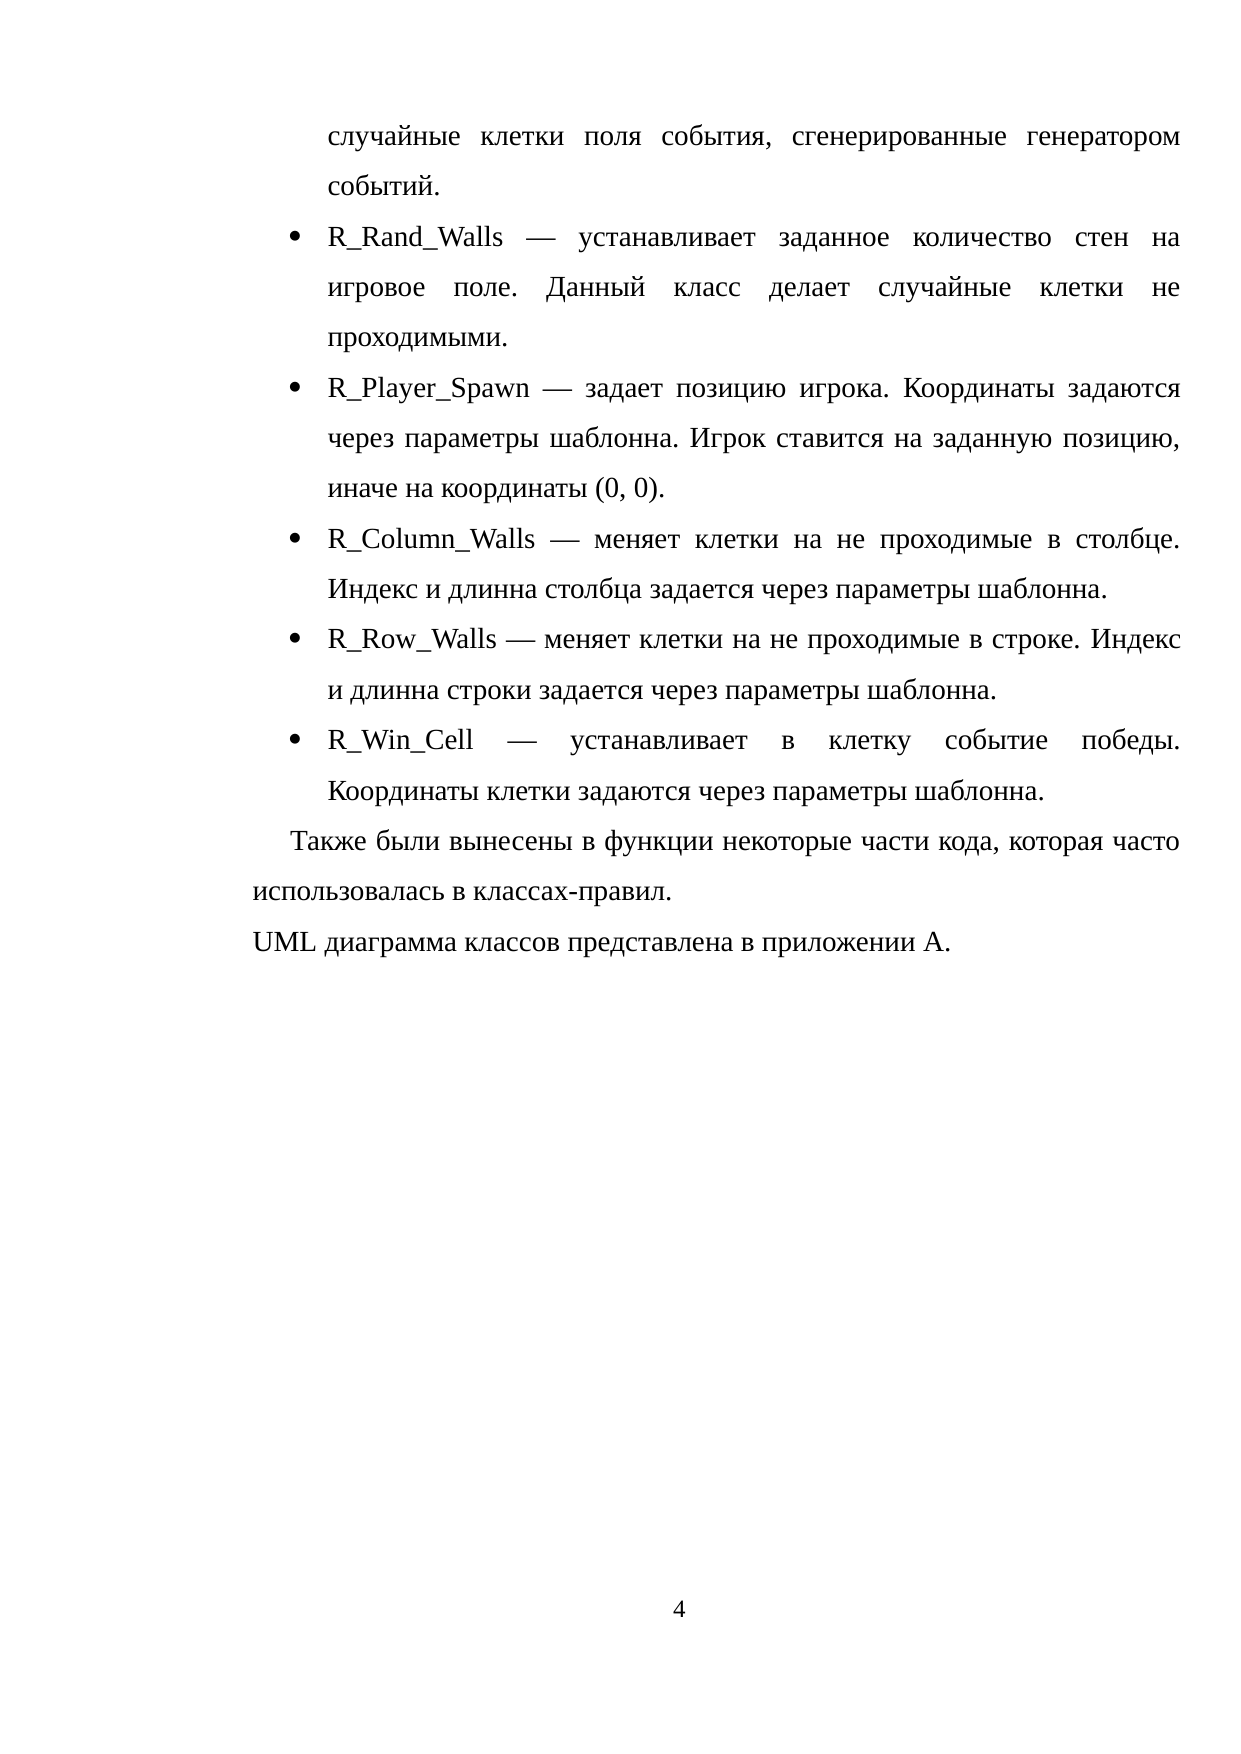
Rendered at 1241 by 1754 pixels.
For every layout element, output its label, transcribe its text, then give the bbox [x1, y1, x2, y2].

list R_Column_Walls — меняет клетки на не проходимые в столбце. Индекс и длинна столбца задается через параметры шаблонна. [290, 521, 1181, 605]
list R_Rand_Walls — устанавливает заданное количество стен на игровое поле. Данный класс делает случайные клетки не проходимыми. [290, 219, 1181, 353]
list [290, 118, 1181, 202]
list R_Player_Spawn — задает позицию игрока. Координаты задаются через параметры шаблонна. Игрок ставится на заданную позицию, иначе на координаты (0, 0). [290, 370, 1181, 504]
list R_Win_Cell — устанавливает в клетку событие победы. Координаты клетки задаются через параметры шаблонна. [290, 722, 1181, 806]
text Также были вынесены в функции некоторые части кода, которая часто использовалась в классах-правил. [252, 823, 1181, 907]
list R_Row_Walls — меняет клетки на не проходимые в строке. Индекс и длинна строки задается через параметры шаблонна. [290, 622, 1181, 706]
text UML диаграмма классов представлена в приложении A. [177, 924, 1181, 957]
